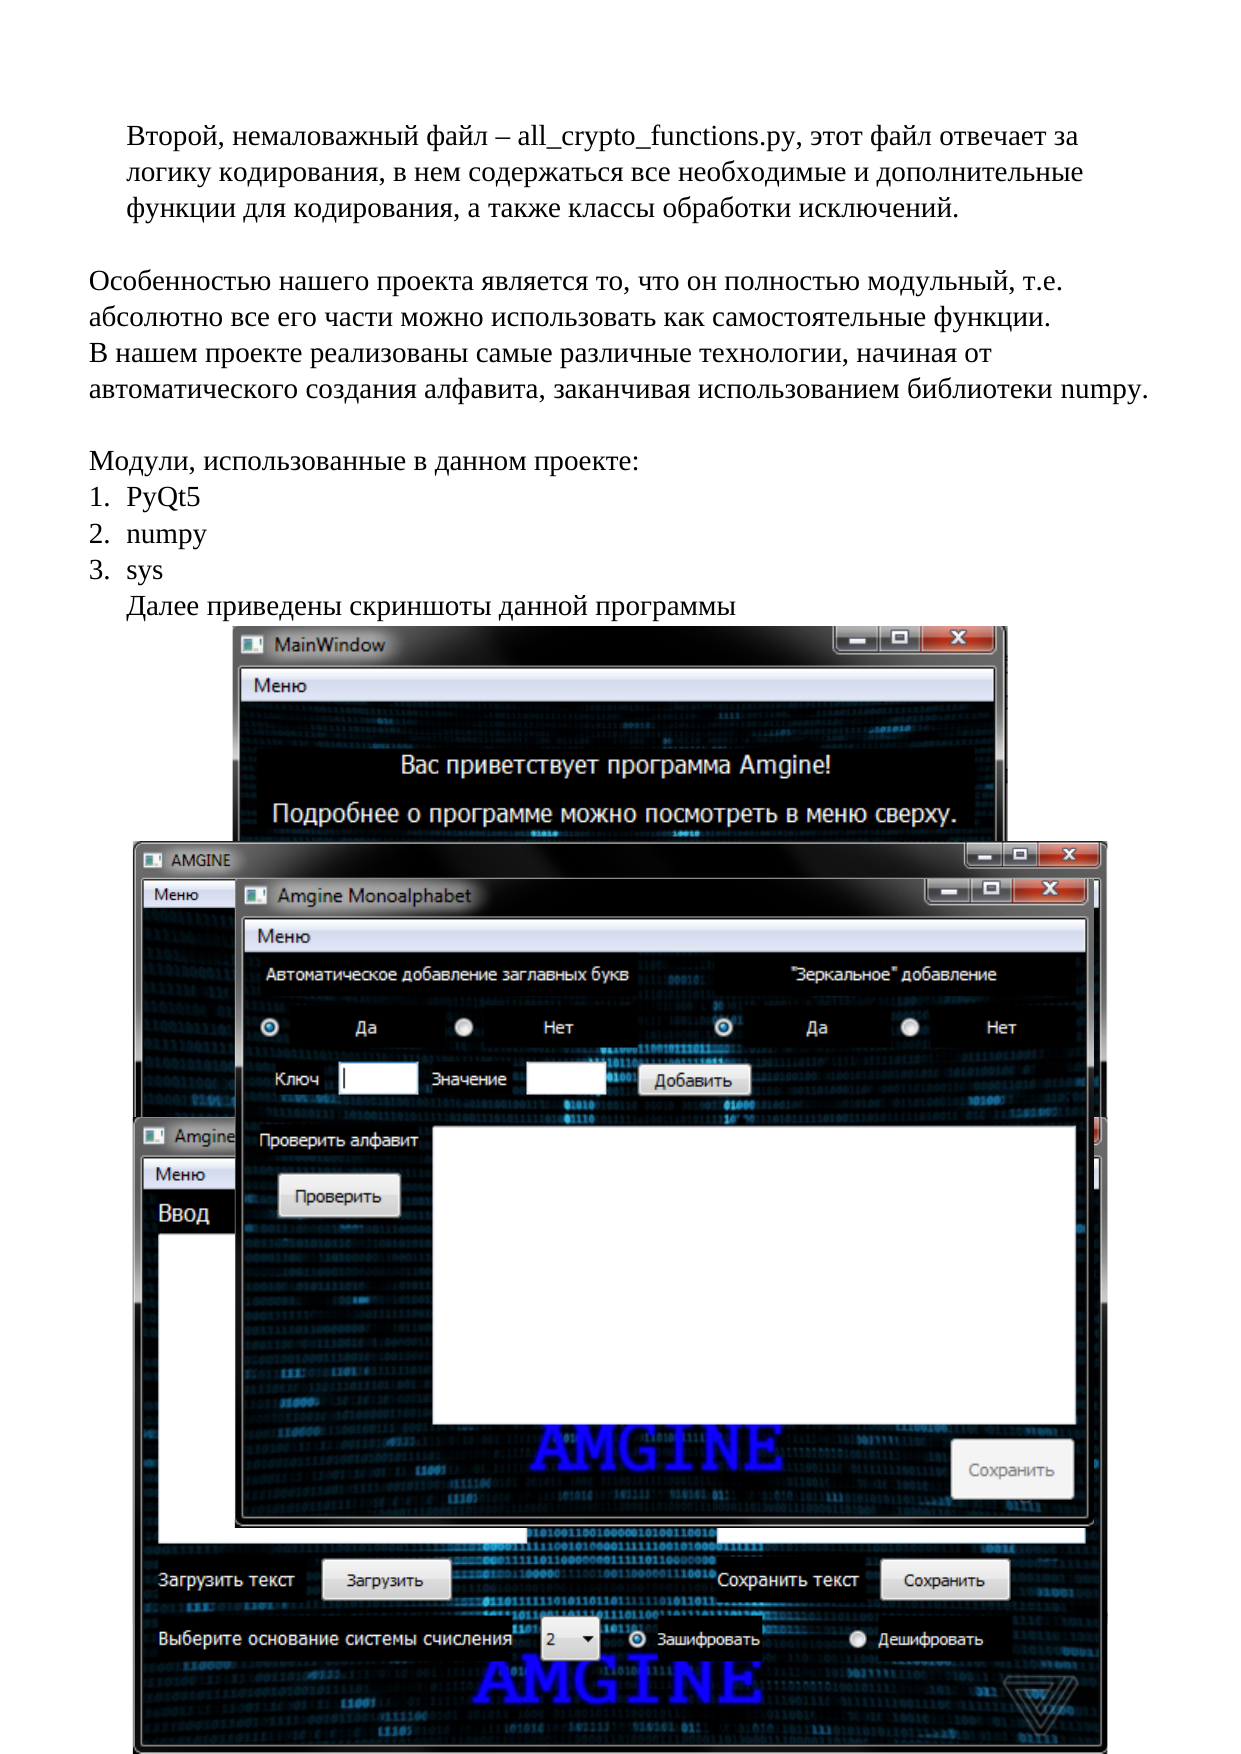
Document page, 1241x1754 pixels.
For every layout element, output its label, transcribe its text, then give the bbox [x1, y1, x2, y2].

list sys [88, 552, 1152, 585]
list Далее приведены скриншоты данной программы [126, 588, 1152, 622]
list PyQt5 [88, 479, 1152, 513]
list numpy [88, 516, 1152, 549]
list Модули, использованные в данном проекте: [88, 443, 1152, 477]
list Особенностью нашего проекта является то, что он полностью модульный, т.е. абсолютно все его части можно использовать как самостоятельные функции. [88, 263, 1152, 332]
list В нашем проекте реализованы самые различные технологии, начиная от автоматического создания алфавита, заканчивая использованием библиотеки numpy. [88, 335, 1152, 405]
list Второй, немаловажный файл – all_crypto_functions.py, этот файл отвечает за логику кодирования, в нем содержаться все необходимые и дополнительные функции для кодирования, а также классы обработки исключений. [126, 118, 1152, 224]
picture [132, 626, 1108, 1754]
